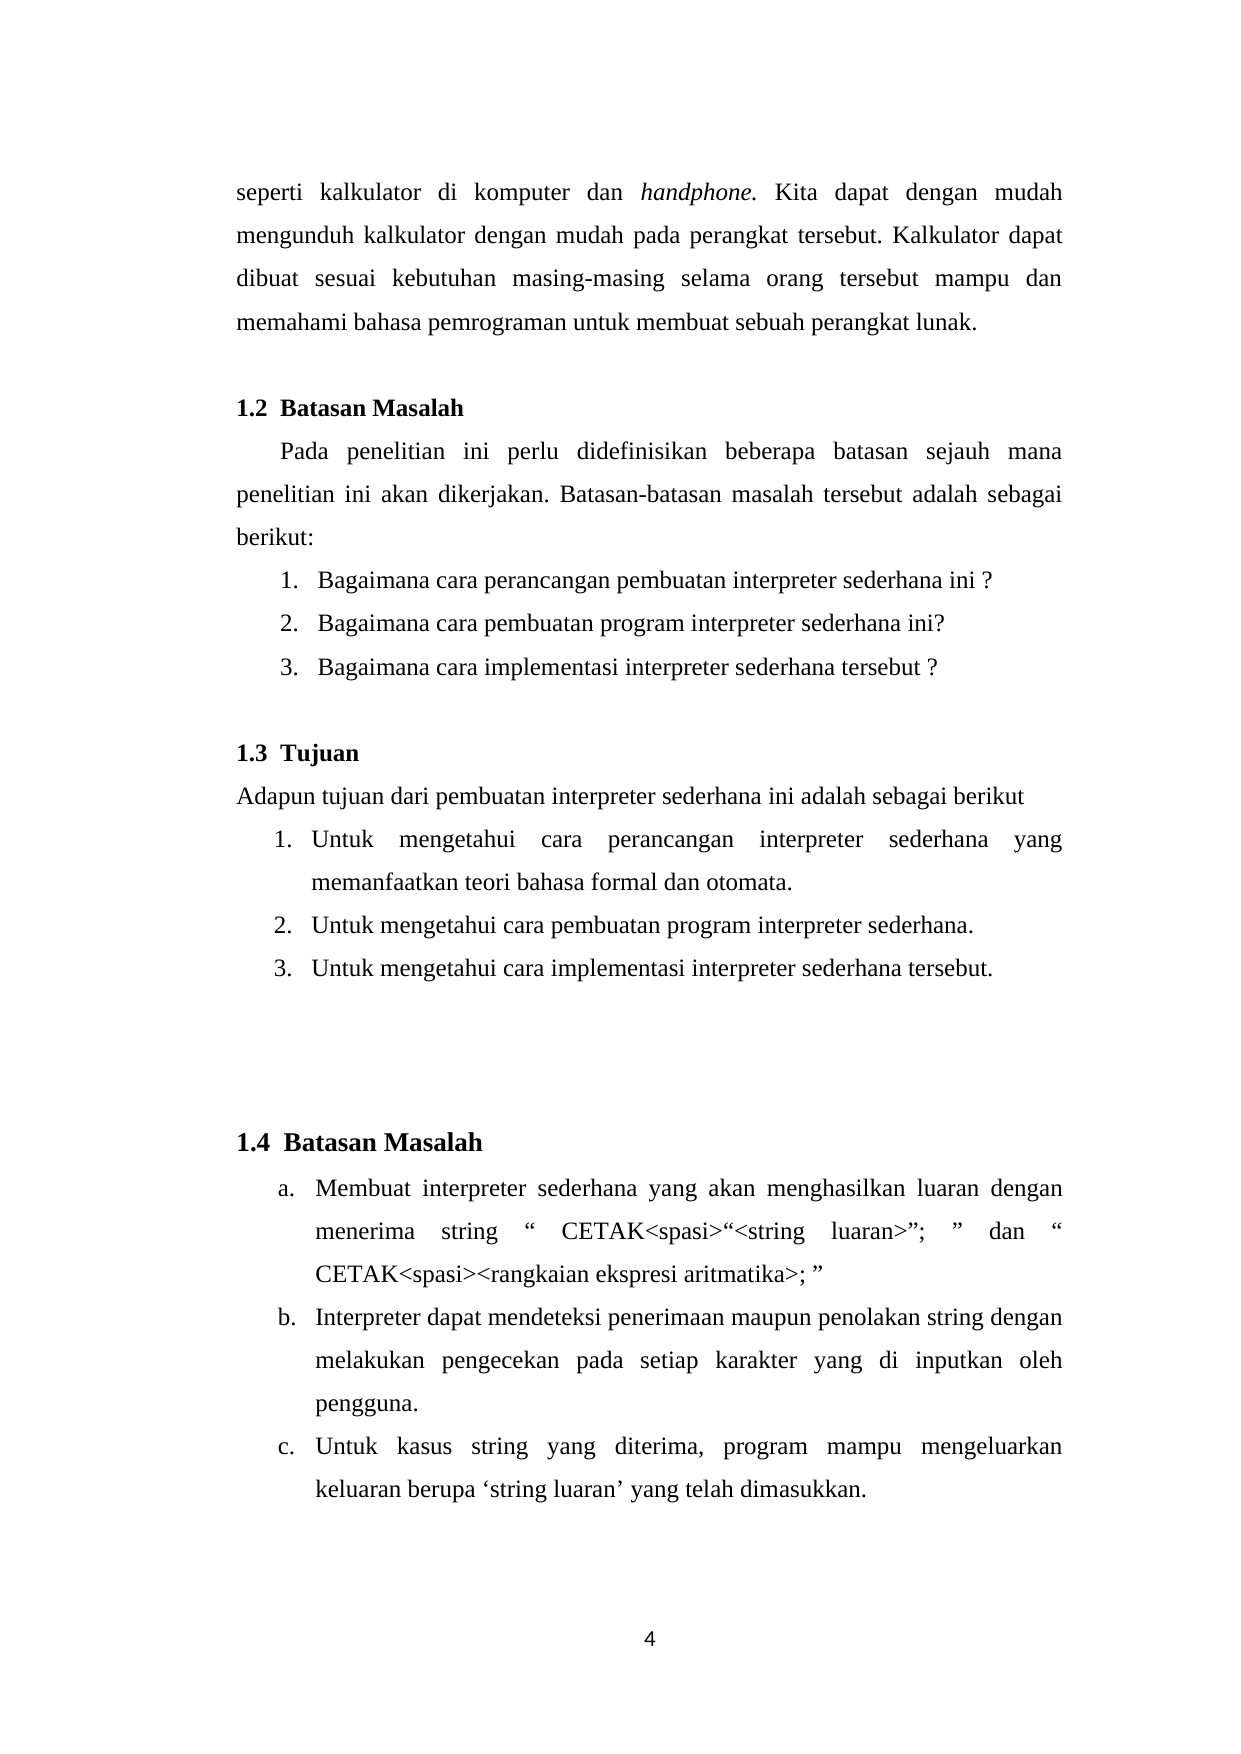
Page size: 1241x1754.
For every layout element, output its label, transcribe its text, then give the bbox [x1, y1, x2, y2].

subtitle Tujuan [236, 738, 1063, 767]
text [236, 177, 1063, 335]
list Bagaimana cara implementasi interpreter sederhana tersebut ? [280, 652, 1063, 680]
list Untuk mengetahui cara implementasi interpreter sederhana tersebut. [274, 953, 1063, 982]
list Interpreter dapat mendeteksi penerimaan maupun penolakan string dengan melakukan pengecekan pada setiap karakter yang di inputkan oleh pengguna. [278, 1302, 1063, 1417]
list Membuat interpreter sederhana yang akan menghasilkan luaran dengan menerima string “ CETAK<spasi>“<string luaran>”; ” dan “ CETAK<spasi><rangkaian ekspresi aritmatika>; ” [278, 1173, 1063, 1288]
text Adapun tujuan dari pembuatan interpreter sederhana ini adalah sebagai berikut [236, 781, 1063, 810]
subtitle 1.4 Batasan Masalah [236, 1126, 1063, 1157]
list Untuk mengetahui cara pembuatan program interpreter sederhana. [274, 910, 1063, 939]
list Untuk mengetahui cara perancangan interpreter sederhana yang memanfaatkan teori bahasa formal dan otomata. [274, 824, 1063, 896]
list Bagaimana cara pembuatan program interpreter sederhana ini? [280, 608, 1063, 637]
list Bagaimana cara perancangan pembuatan interpreter sederhana ini ? [280, 565, 1063, 594]
subtitle Batasan Masalah [236, 393, 1063, 422]
text Pada penelitian ini perlu didefinisikan beberapa batasan sejauh mana penelitian ini akan dikerjakan. Batasan-batasan masalah tersebut adalah sebagai berikut: [236, 436, 1063, 551]
list Untuk kasus string yang diterima, program mampu mengeluarkan keluaran berupa ‘string luaran’ yang telah dimasukkan. [278, 1431, 1063, 1503]
